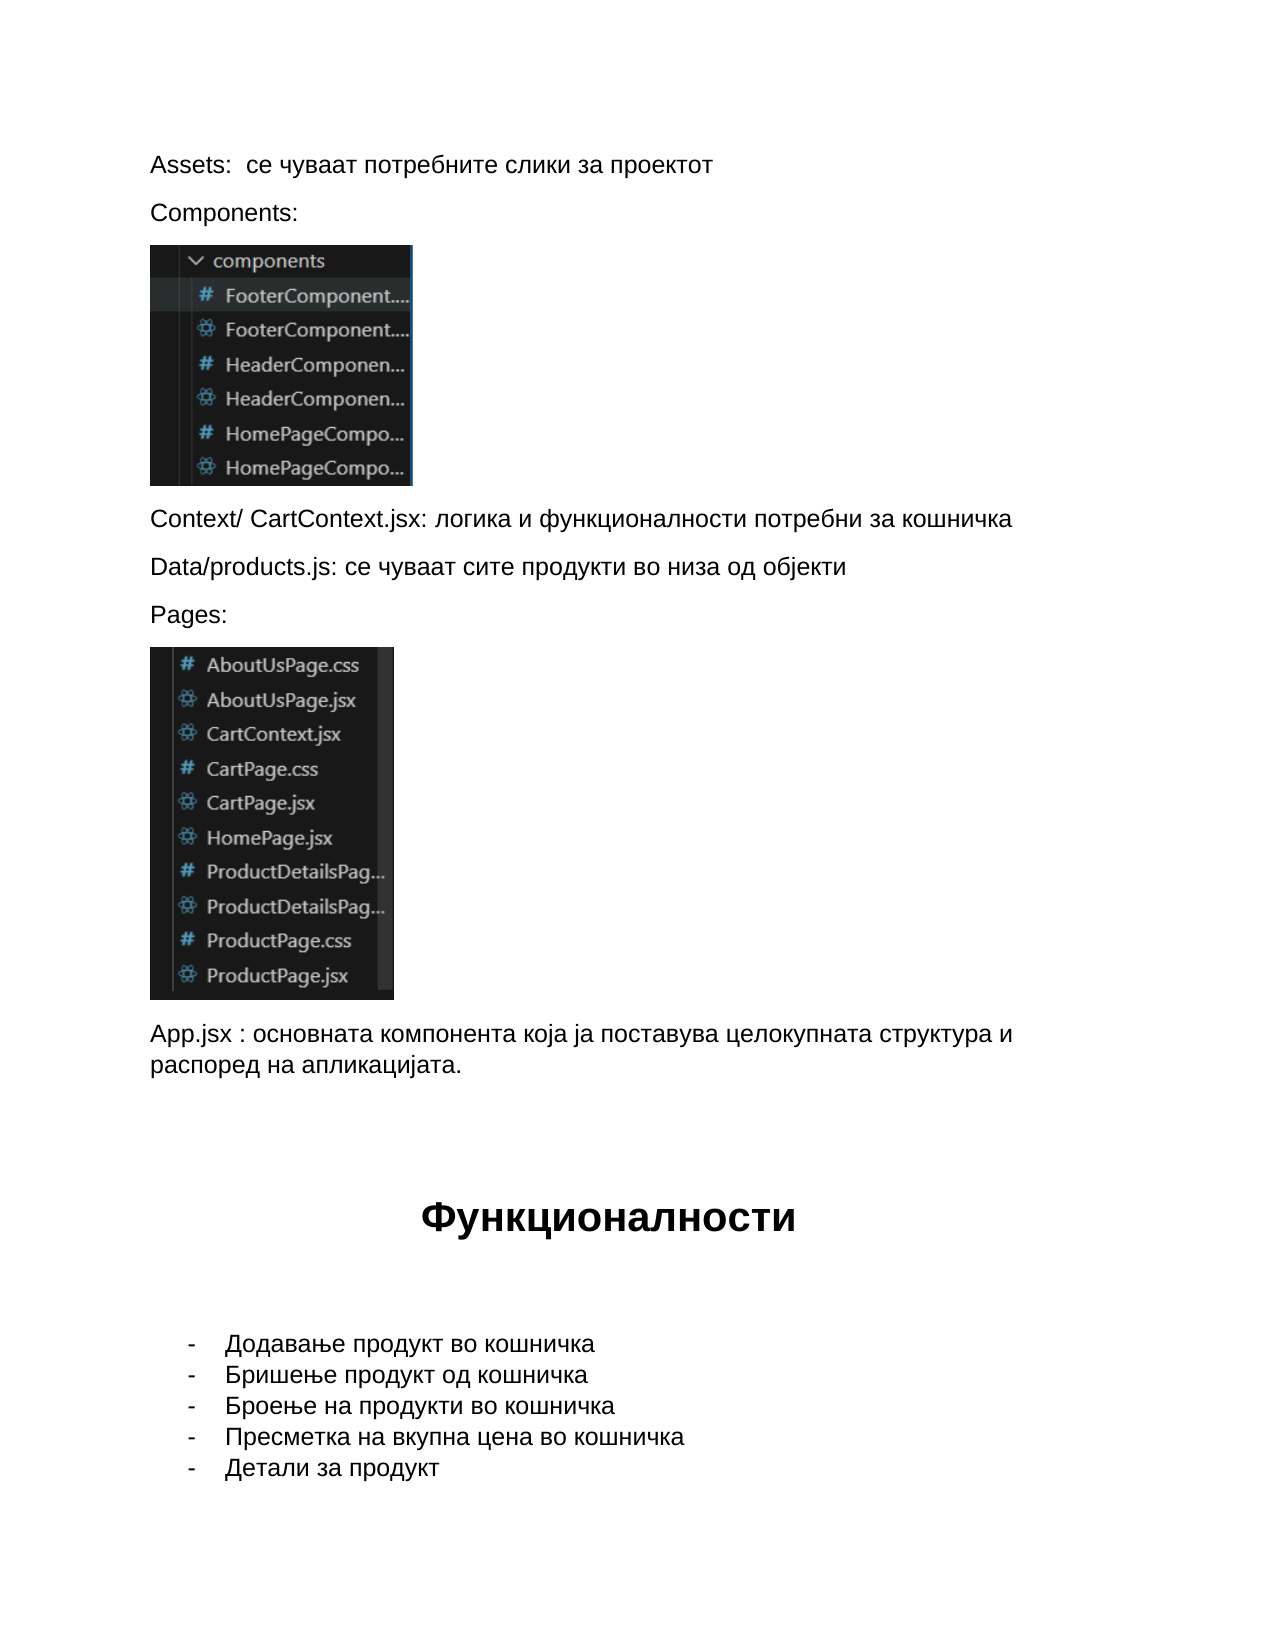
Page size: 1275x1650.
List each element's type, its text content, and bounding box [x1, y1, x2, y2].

list Пресметка на вкупна цена во кошничка [187, 1422, 1125, 1451]
picture [150, 245, 413, 486]
text Components: [150, 198, 1125, 226]
text Context/ CartContext.jsx: логика и функционалности потребни за кошничка [150, 504, 1125, 533]
text App.jsx : основната компонента која ја поставува целокупната структура и распоред на апликацијата. [150, 1019, 1125, 1079]
picture [150, 647, 394, 1000]
text Data/products.js: се чуваат сите продукти во низа од објекти [150, 552, 1125, 581]
list Броење на продукти во кошничка [187, 1391, 1125, 1420]
text Функционалности [150, 1192, 1125, 1240]
text Assets: се чуваат потребните слики за проектот [150, 150, 1125, 179]
list Детали за продукт [187, 1453, 1125, 1482]
list Додавање продукт во кошничка [187, 1329, 1125, 1358]
text Pages: [150, 600, 1125, 628]
list Бришење продукт од кошничка [187, 1360, 1125, 1389]
